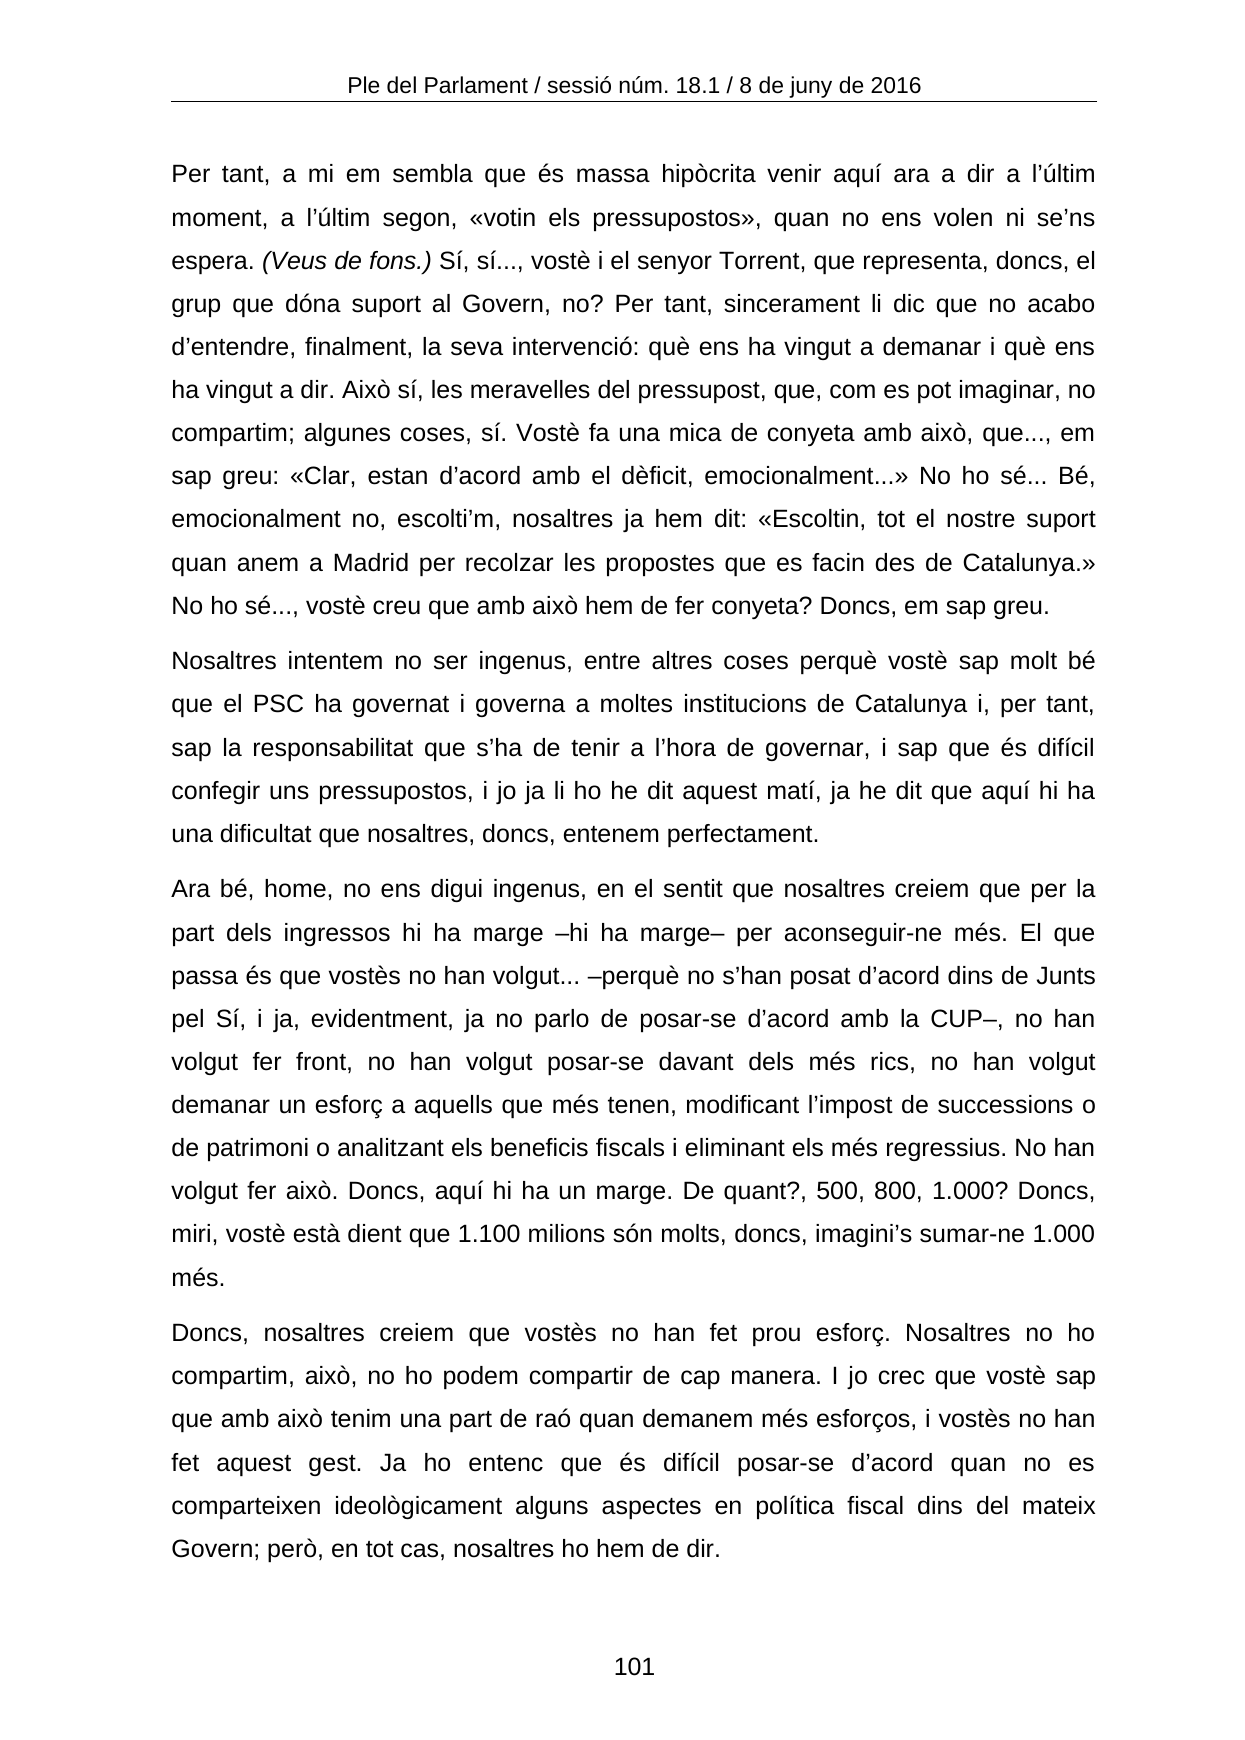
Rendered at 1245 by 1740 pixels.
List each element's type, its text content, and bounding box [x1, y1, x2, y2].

text Nosaltres intentem no ser ingenus, entre altres coses perquè vostè sap molt bé que el PSC ha governat i governa a moltes institucions de Catalunya i, per tant, sap la responsabilitat que s’ha de tenir a l’hora de governar, i sap que és difícil confegir uns pressupostos, i jo ja li ho he dit aquest matí, ja he dit que aquí hi ha una dificultat que nosaltres, doncs, entenem perfectament. [171, 646, 1097, 848]
text Per tant, a mi em sembla que és massa hipòcrita venir aquí ara a dir a l’últim moment, a l’últim segon, «votin els pressupostos», quan no ens volen ni se’ns espera. (Veus de fons.) Sí, sí..., vostè i el senyor Torrent, que representa, doncs, el grup que dóna suport al Govern, no? Per tant, sincerament li dic que no acabo d’entendre, finalment, la seva intervenció: què ens ha vingut a demanar i què ens ha vingut a dir. Això sí, les meravelles del pressupost, que, com es pot imaginar, no compartim; algunes coses, sí. Vostè fa una mica de conyeta amb això, que..., em sap greu: «Clar, estan d’acord amb el dèficit, emocionalment...» No ho sé... Bé, emocionalment no, escolti’m, nosaltres ja hem dit: «Escoltin, tot el nostre suport quan anem a Madrid per recolzar les propostes que es facin des de Catalunya.» No ho sé..., vostè creu que amb això hem de fer conyeta? Doncs, em sap greu. [171, 159, 1097, 619]
text Ara bé, home, no ens digui ingenus, en el sentit que nosaltres creiem que per la part dels ingressos hi ha marge –hi ha marge– per aconseguir-ne més. El que passa és que vostès no han volgut... –perquè no s’han posat d’acord dins de Junts pel Sí, i ja, evidentment, ja no parlo de posar-se d’acord amb la CUP–, no han volgut fer front, no han volgut posar-se davant dels més rics, no han volgut demanar un esforç a aquells que més tenen, modificant l’impost de successions o de patrimoni o analitzant els beneficis fiscals i eliminant els més regressius. No han volgut fer això. Doncs, aquí hi ha un marge. De quant?, 500, 800, 1.000? Doncs, miri, vostè està dient que 1.100 milions són molts, doncs, imagini’s sumar-ne 1.000 més. [171, 874, 1097, 1291]
text Doncs, nosaltres creiem que vostès no han fet prou esforç. Nosaltres no ho compartim, això, no ho podem compartir de cap manera. I jo crec que vostè sap que amb això tenim una part de raó quan demanem més esforços, i vostès no han fet aquest gest. Ja ho entenc que és difícil posar-se d’acord quan no es comparteixen ideològicament alguns aspectes en política fiscal dins del mateix Govern; però, en tot cas, nosaltres ho hem de dir. [171, 1318, 1097, 1563]
